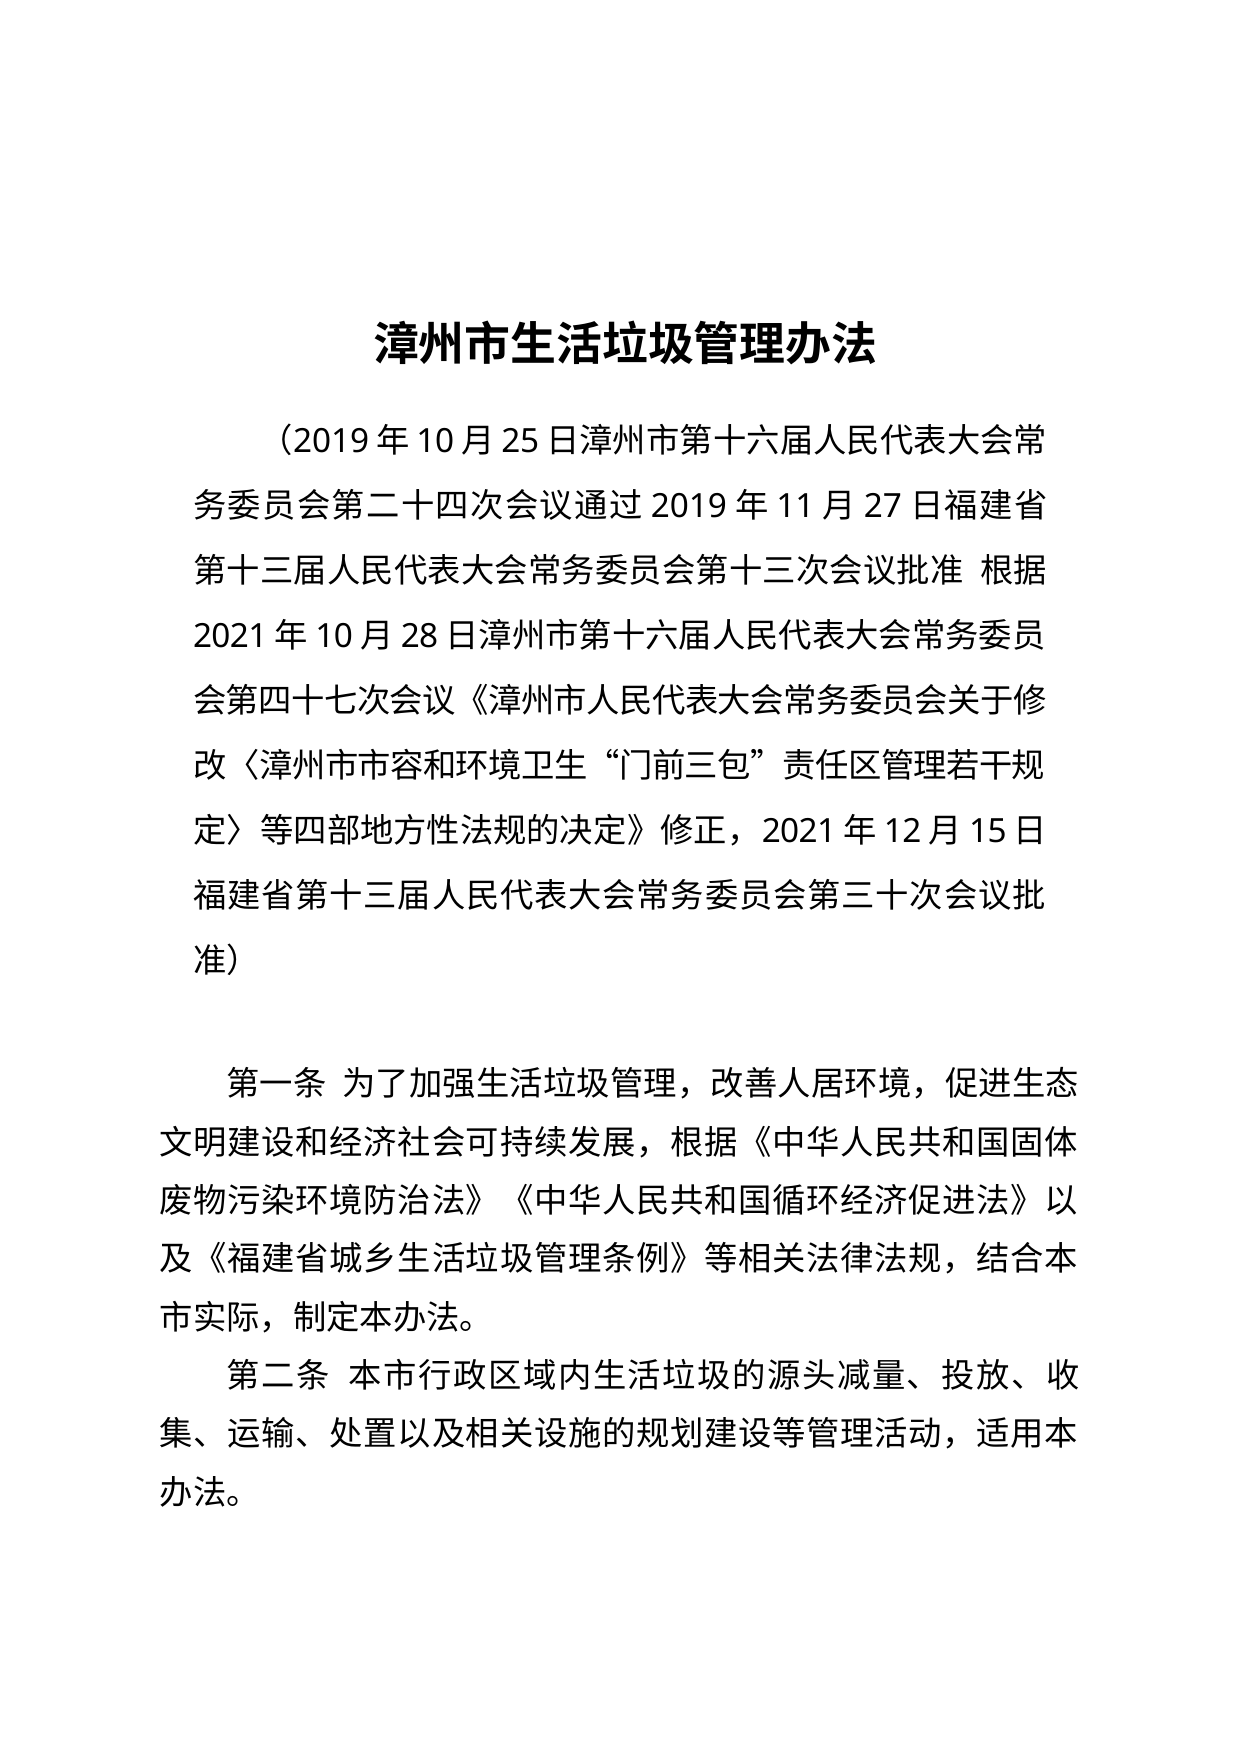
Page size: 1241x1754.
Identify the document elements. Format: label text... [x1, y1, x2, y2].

text 第一条 为了加强生活垃圾管理，改善人居环境，促进生态文明建设和经济社会可持续发展，根据《中华人民共和国固体废物污染环境防治法》《中华人民共和国循环经济促进法》以及《福建省城乡生活垃圾管理条例》等相关法律法规，结合本市实际，制定本办法。 [159, 1049, 1081, 1341]
text （2019年10月25日漳州市第十六届人民代表大会常务委员会第二十四次会议通过2019年11月27日福建省第十三届人民代表大会常务委员会第十三次会议批准 根据2021年10月28日漳州市第十六届人民代表大会常务委员会第四十七次会议《漳州市人民代表大会常务委员会关于修改〈漳州市市容和环境卫生“门前三包”责任区管理若干规定〉等四部地方性法规的决定》修正，2021年12月15日福建省第十三届人民代表大会常务委员会第三十次会议批准） [193, 406, 1047, 991]
text 漳州市生活垃圾管理办法 [159, 292, 1090, 389]
text 第二条 本市行政区域内生活垃圾的源头减量、投放、收集、运输、处置以及相关设施的规划建设等管理活动，适用本办法。 [159, 1341, 1081, 1516]
